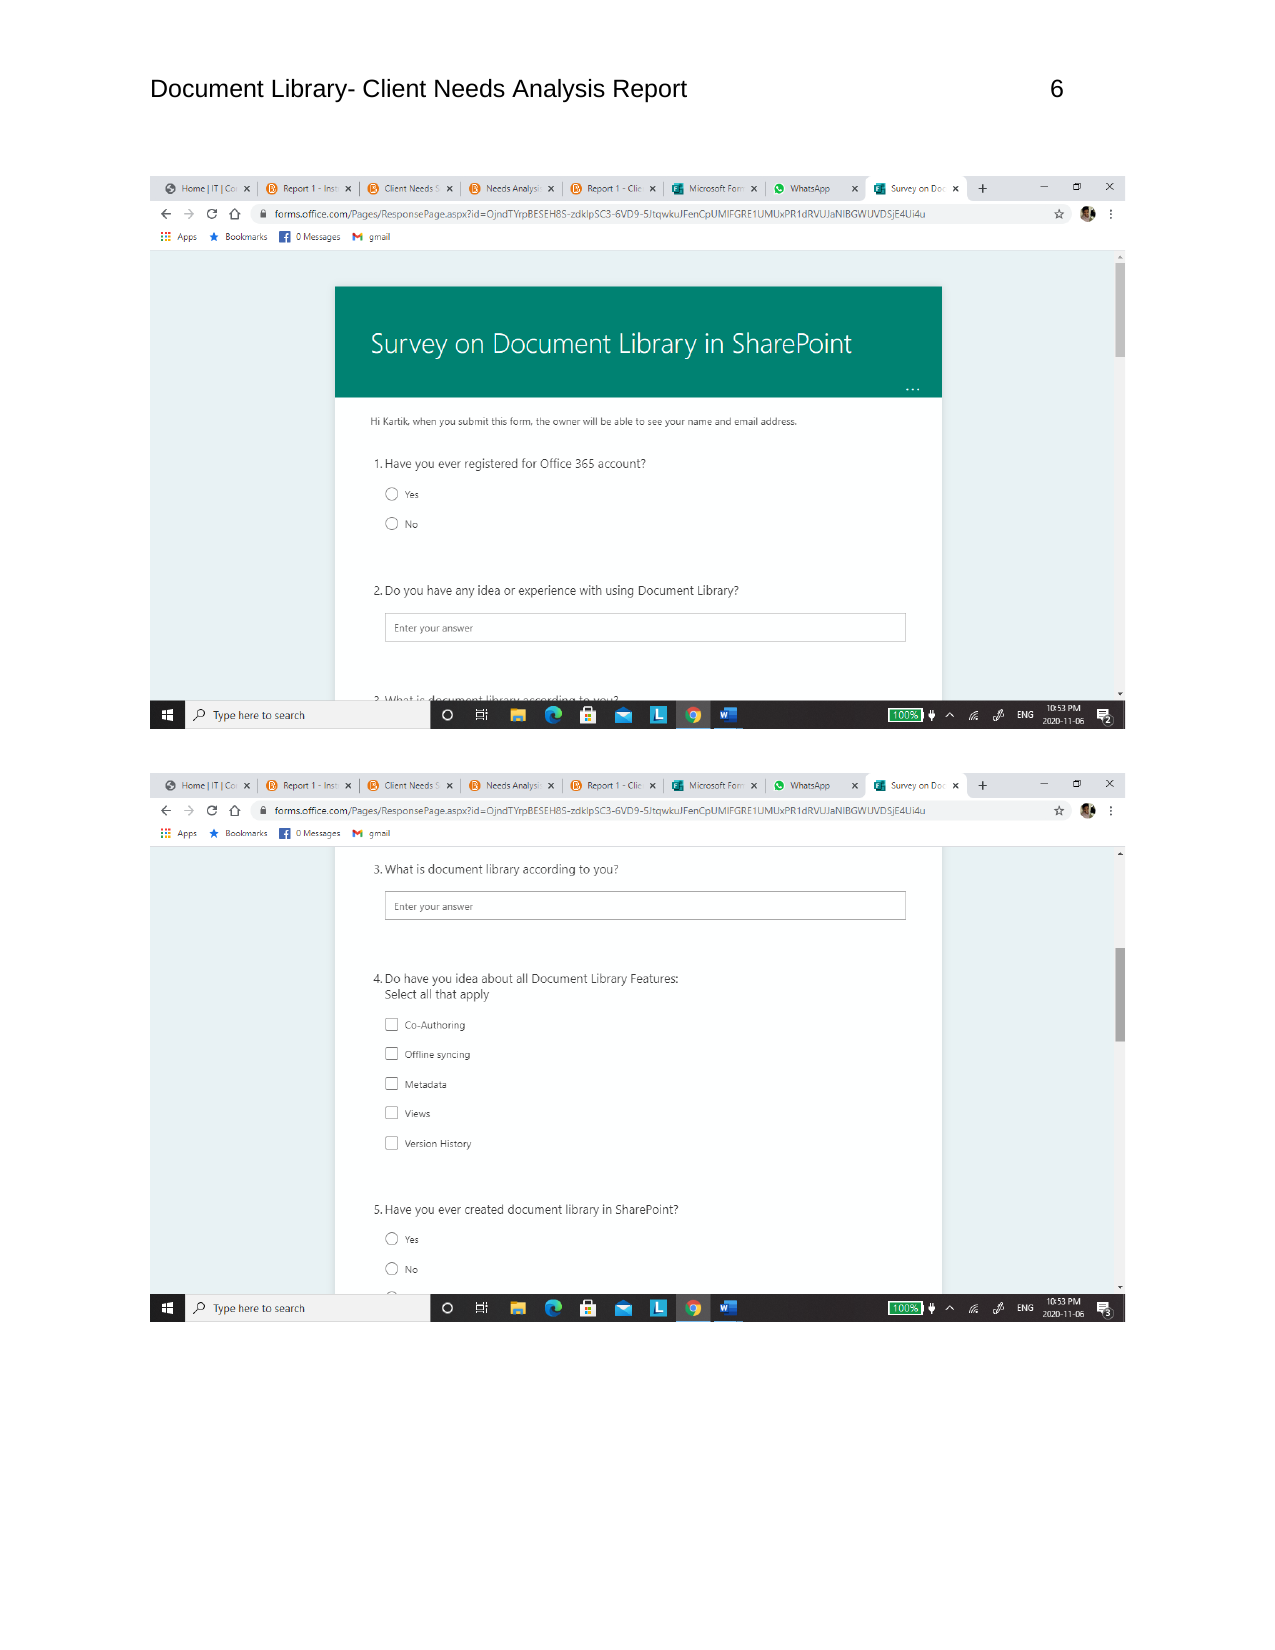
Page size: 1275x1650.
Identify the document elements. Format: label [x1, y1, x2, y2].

picture [150, 773, 1125, 1322]
picture [150, 176, 1125, 729]
